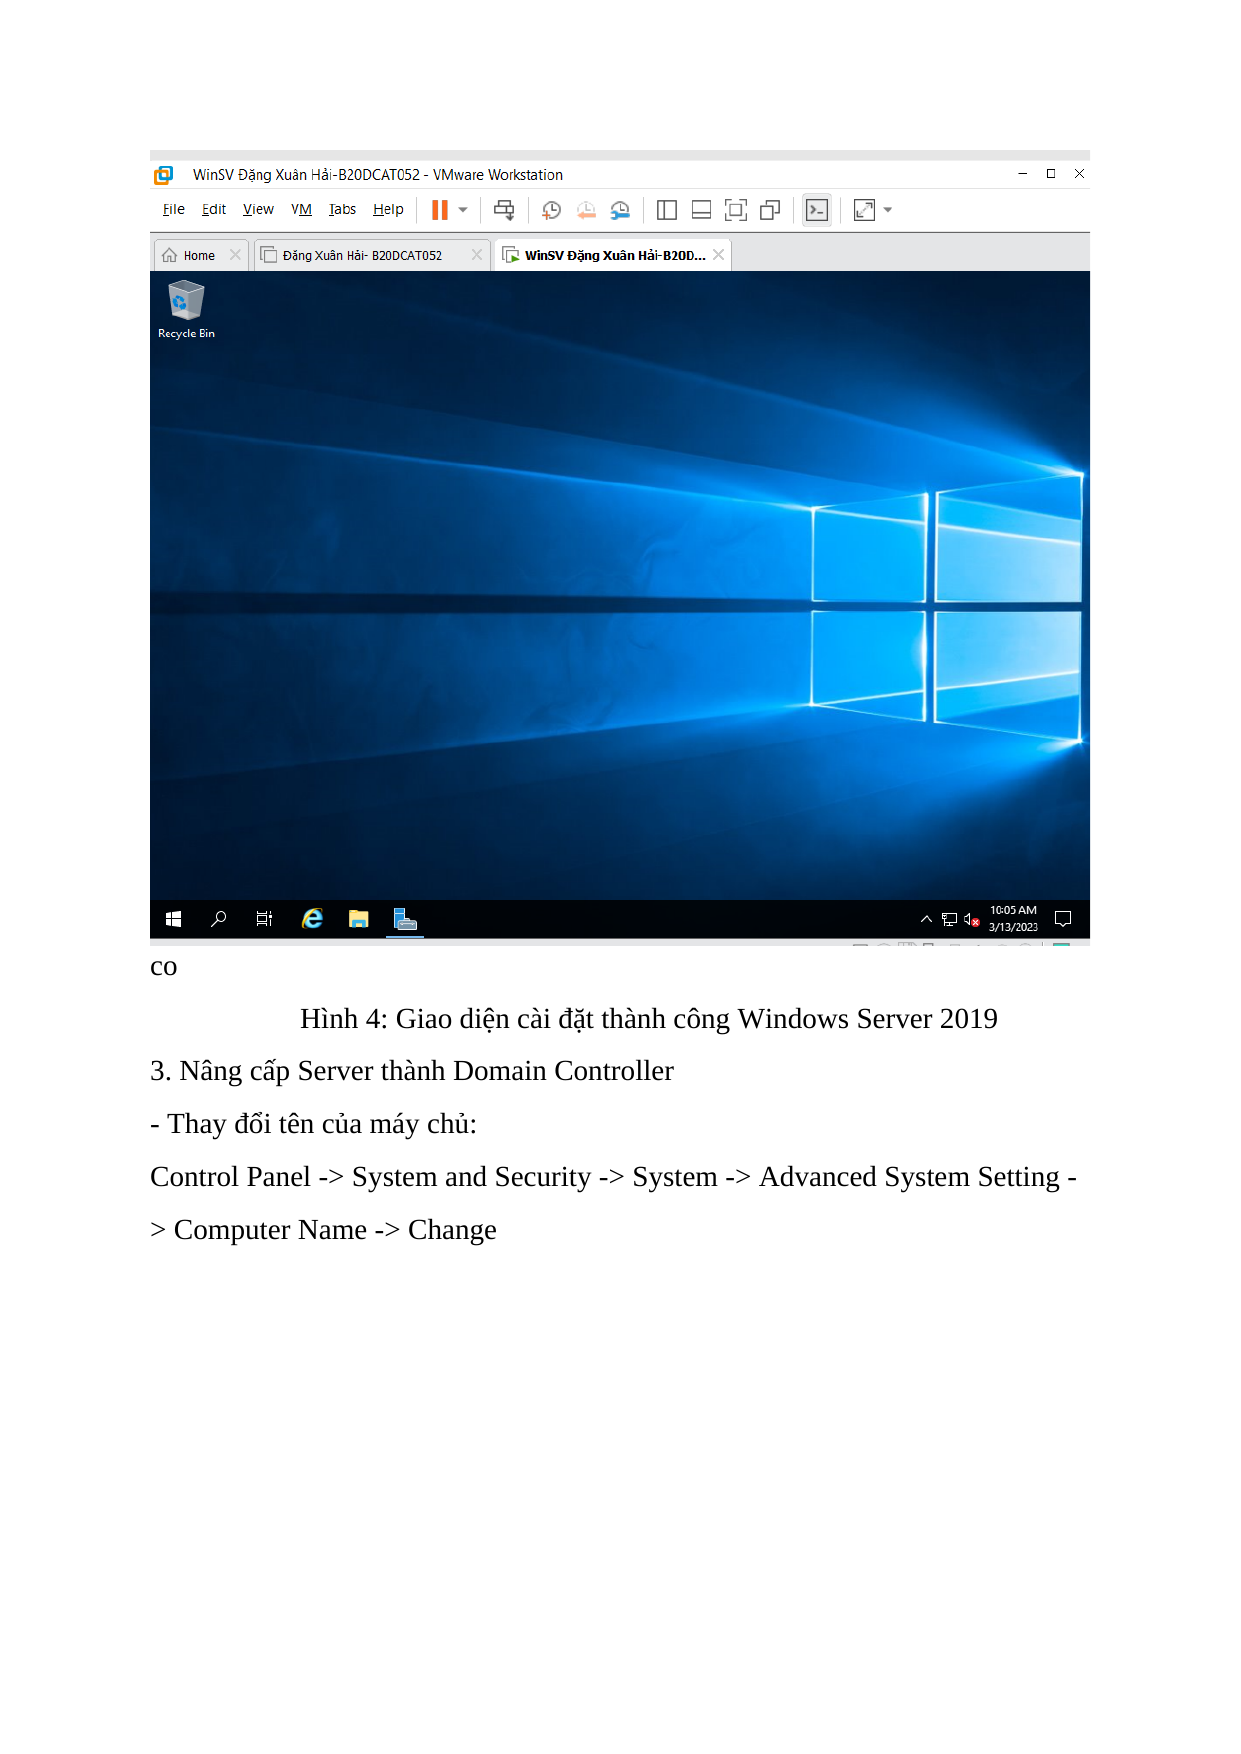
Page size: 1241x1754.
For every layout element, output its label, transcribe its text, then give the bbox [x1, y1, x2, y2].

text > Computer Name -> Change [150, 1212, 1090, 1246]
text co [150, 946, 1090, 981]
picture [150, 150, 1091, 946]
text - Thay đổi tên của máy chủ: [150, 1106, 1090, 1140]
text Hình 4: Giao diện cài đặt thành công Windows Server 2019 [225, 1001, 1090, 1034]
text Control Panel -> System and Security -> System -> Advanced System Setting - [150, 1159, 1090, 1193]
text 3. Nâng cấp Server thành Domain Controller [150, 1053, 1090, 1087]
